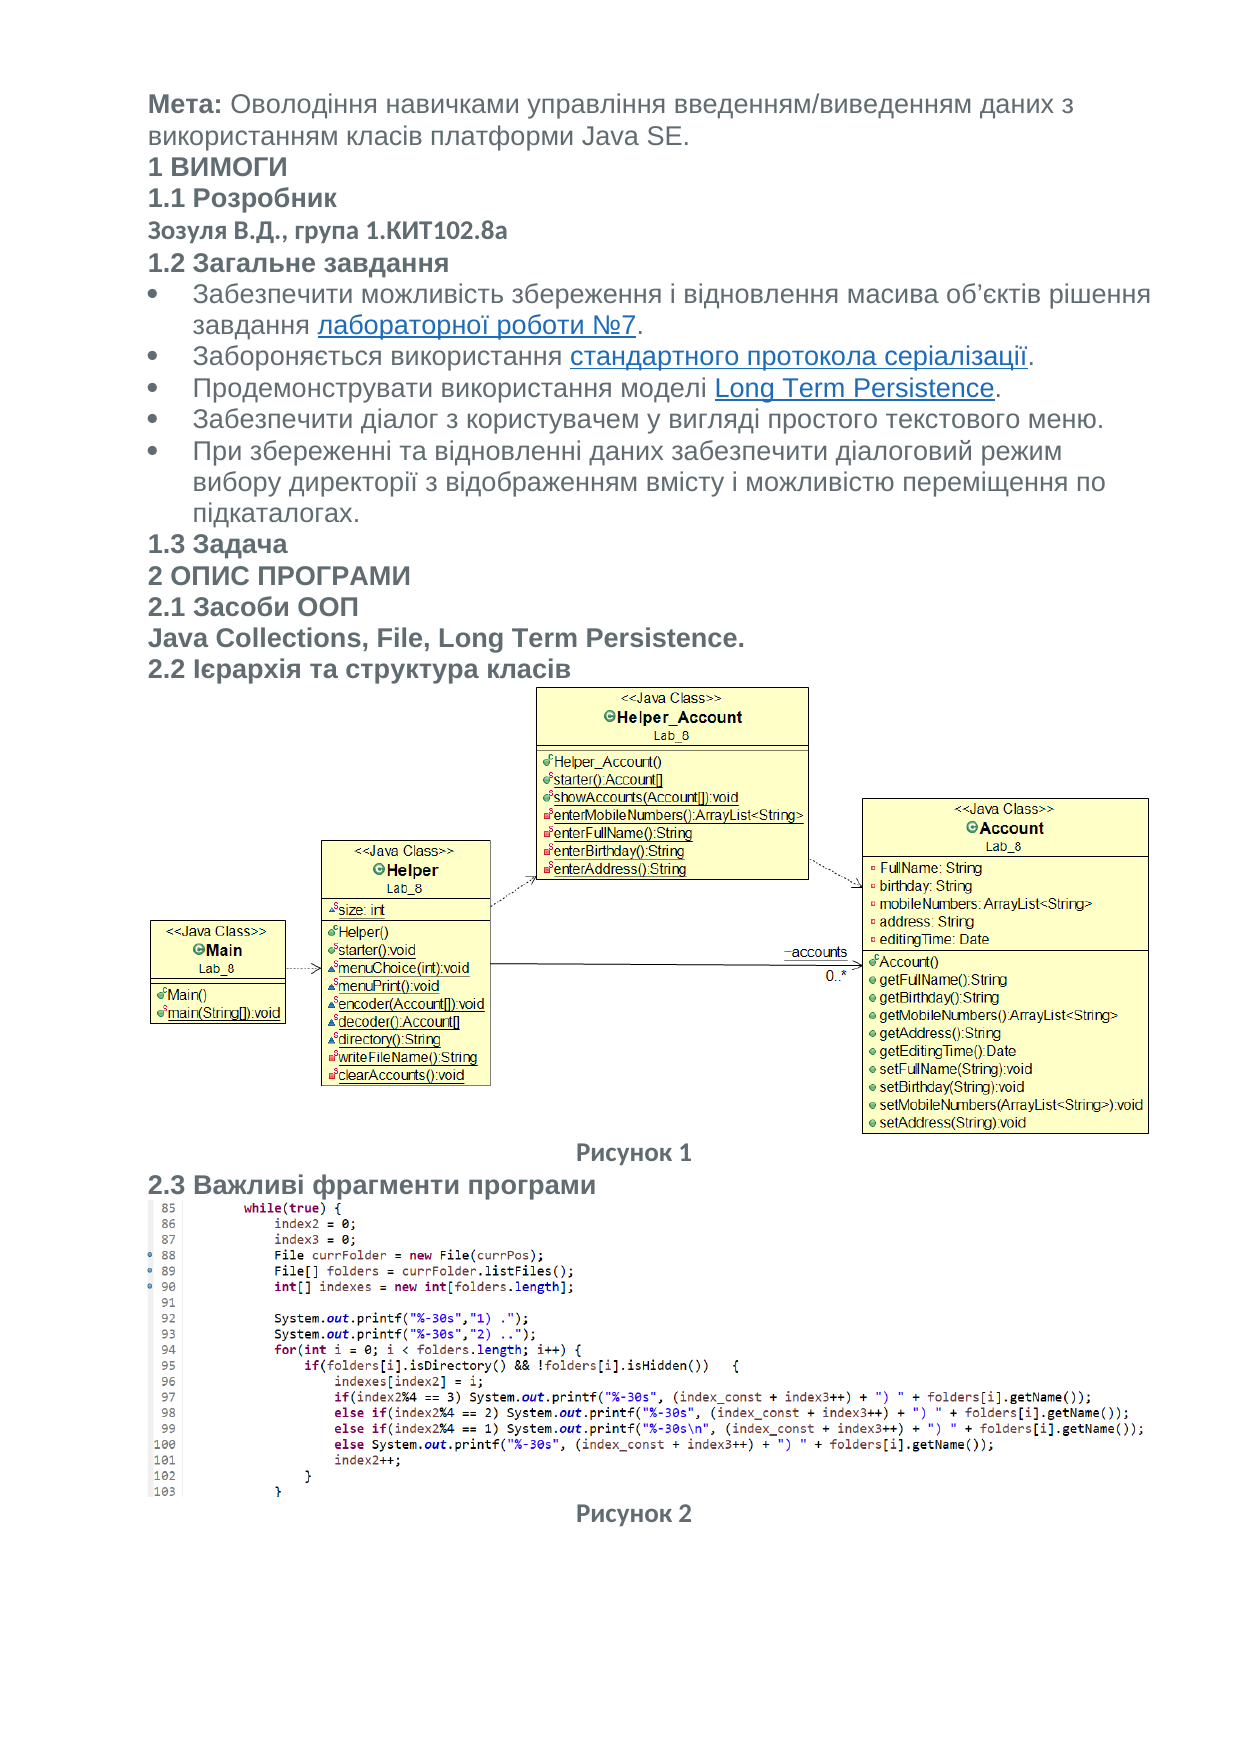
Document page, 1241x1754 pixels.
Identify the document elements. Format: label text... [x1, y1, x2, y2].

list Забороняється використання стандартного протокола серіалізації. [148, 340, 1152, 372]
list Забезпечити можливість збереження і відновлення масива об’єктів рішення завдання лабораторної роботи №7. [148, 278, 1152, 340]
text 2.1 Засоби ООП [148, 591, 1152, 622]
list Розробник [148, 182, 1152, 213]
list При збереженні та відновленні даних забезпечити діалоговий режим вибору директорії з відображенням вмісту і можливістю переміщення по підкаталогах. [148, 434, 1152, 528]
text Java Collections, File, Long Term Persistence. [148, 622, 1152, 653]
text Рисунок 2 [148, 1497, 1152, 1529]
picture [147, 1200, 1152, 1497]
picture [147, 684, 1151, 1136]
list Забезпечити діалог з користувачем у вигляді простого текстового меню. [148, 403, 1152, 434]
text 2 ОПИС ПРОГРАМИ [148, 559, 1152, 591]
list Задача [148, 528, 1152, 559]
text Мета: Оволодіння навичками управління введенням/виведенням даних з використанням класів платформи Java SE. [148, 88, 1152, 151]
text 2.3 Важливі фрагменти програми [148, 1169, 1152, 1200]
text Зозуля В.Д., група 1.КИТ102.8а [148, 213, 1152, 247]
list Продемонструвати використання моделі Long Term Persistence. [148, 372, 1152, 403]
text 1 ВИМОГИ [148, 151, 1152, 182]
list Загальне завдання [148, 247, 1152, 278]
text Рисунок 1 [148, 1136, 1152, 1169]
text 2.2 Ієрархія та структура класів [148, 653, 1152, 684]
